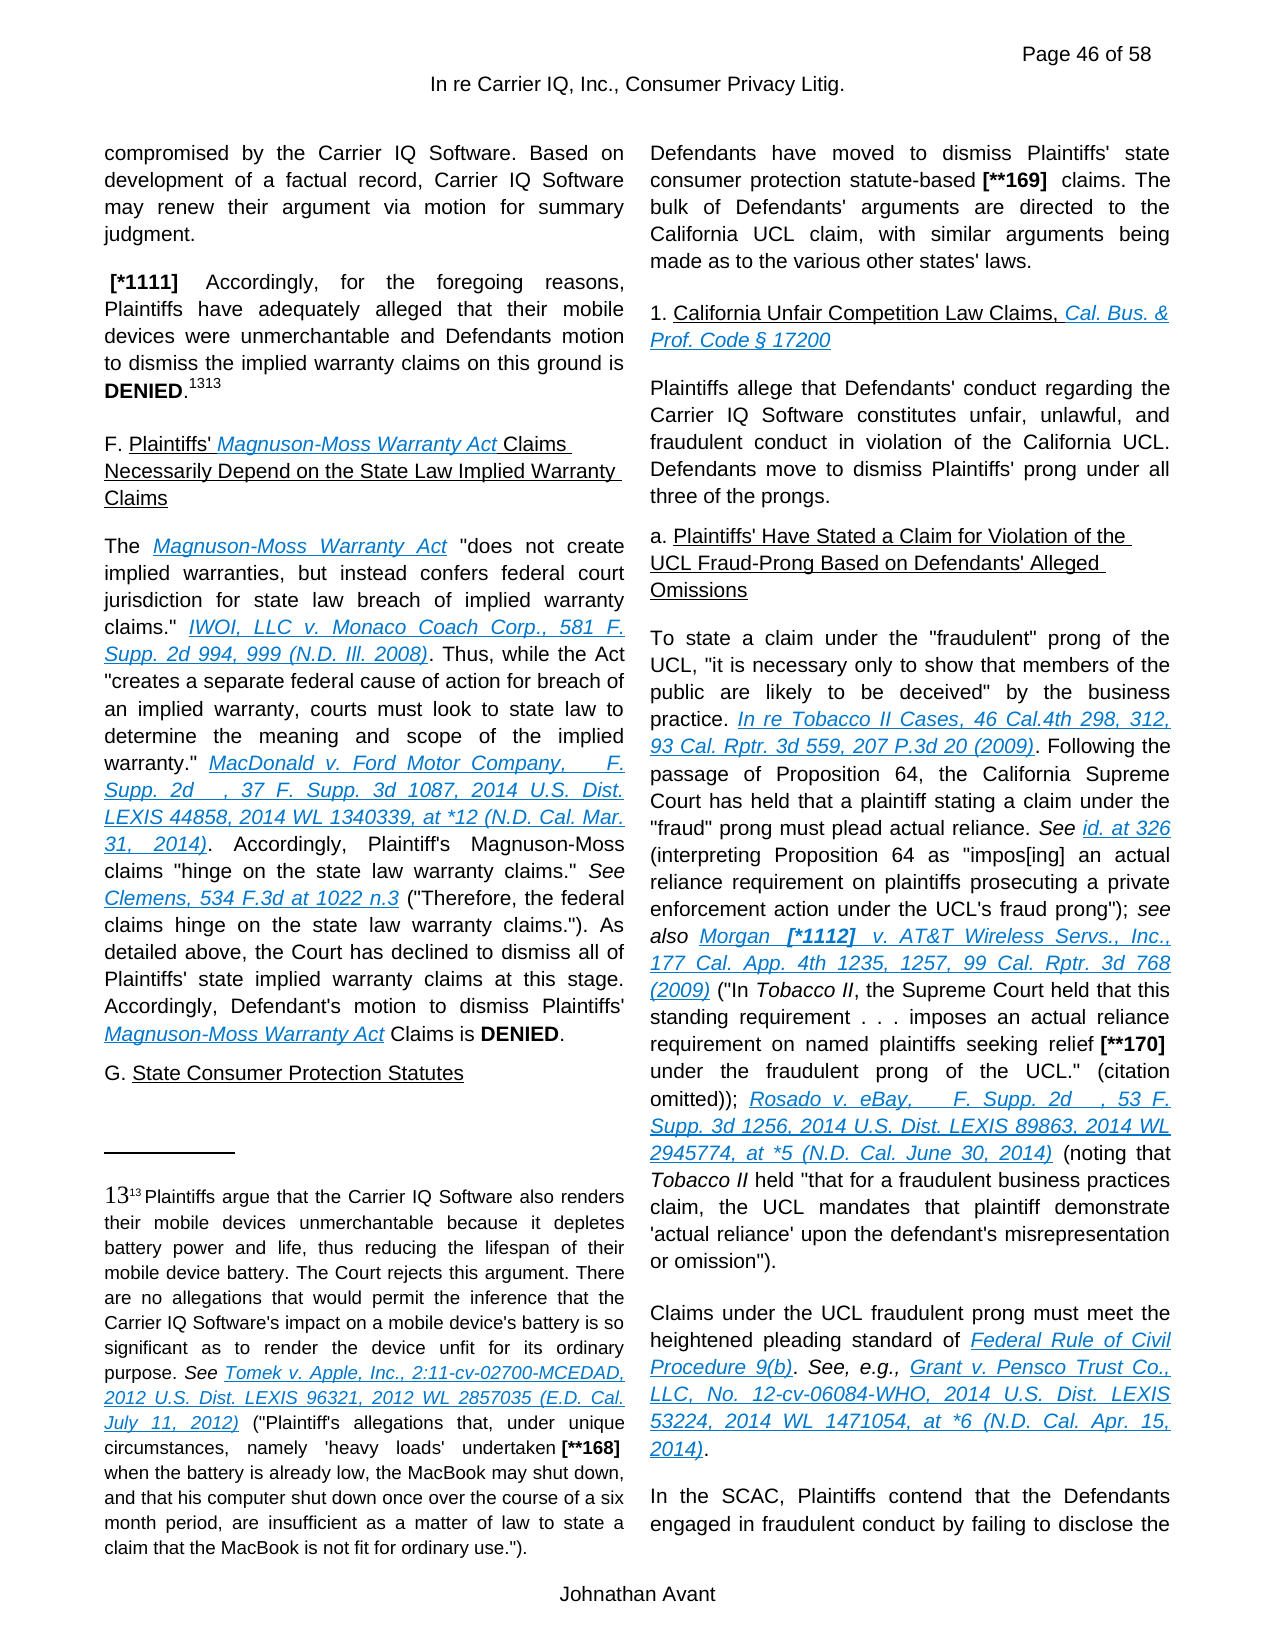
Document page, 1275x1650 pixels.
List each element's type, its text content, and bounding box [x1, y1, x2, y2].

text [*1111] Accordingly, for the foregoing reasons, Plaintiffs have adequately alleged that their mobile devices were unmerchantable and Defendants motion to dismiss the implied warranty claims on this ground is DENIED.13 [104, 267, 625, 404]
text G. State Consumer Protection Statutes [104, 1058, 625, 1085]
text 1. California Unfair Competition Law Claims, Cal. Bus. & Prof. Code § 17200 [650, 298, 1171, 352]
text Plaintiffs allege that Defendants' conduct regarding the Carrier IQ Software constitutes unfair, unlawful, and fraudulent conduct in violation of the California UCL. Defendants move to dismiss Plaintiffs' prong under all three of the prongs. [650, 373, 1171, 508]
text a. Plaintiffs' Have Stated a Claim for Violation of the UCL Fraud-Prong Based on Defendants' Alleged Omissions [650, 521, 1171, 602]
text To state a claim under the "fraudulent" prong of the UCL, "it is necessary only to show that members of the public are likely to be deceived" by the business practice. In re Tobacco II Cases, 46 Cal.4th 298, 312, 93 Cal. Rptr. 3d 559, 207 P.3d 20 (2009). Following the passage of Proposition 64, the California Supreme Court has held that a plaintiff stating a claim under the "fraud" prong must plead actual reliance. See id. at 326 (interpreting Proposition 64 as "impos[ing] an actual reliance requirement on plaintiffs prosecuting a private enforcement action under the UCL's fraud prong"); see also Morgan [*1112] v. AT&T Wireless Servs., Inc., 177 Cal. App. 4th 1235, 1257, 99 Cal. Rptr. 3d 768 (2009) ("In Tobacco II, the Supreme Court held that this standing requirement . . . imposes an actual reliance requirement on named plaintiffs seeking relief [**170] under the fraudulent prong of the UCL." (citation omitted)); Rosado v. eBay, F. Supp. 2d , 53 F. Supp. 3d 1256, 2014 U.S. Dist. LEXIS 89863, 2014 WL 2945774, at *5 (N.D. Cal. June 30, 2014) (noting that Tobacco II held "that for a fraudulent business practices claim, the UCL mandates that plaintiff demonstrate 'actual reliance' upon the defendant's misrepresentation or omission"). [650, 623, 1171, 972]
text Claims under the UCL fraudulent prong must meet the heightened pleading standard of Federal Rule of Civil Procedure 9(b). See, e.g., Grant v. Pensco Trust Co., LLC, No. 12-cv-06084-WHO, 2014 U.S. Dist. LEXIS 53224, 2014 WL 1471054, at *6 (N.D. Cal. Apr. 15, 2014). [650, 1298, 1171, 1403]
text The Magnuson-Moss Warranty Act "does not create implied warranties, but instead confers federal court jurisdiction for state law breach of implied warranty claims." IWOI, LLC v. Monaco Coach Corp., 581 F. Supp. 2d 994, 999 (N.D. Ill. 2008). Thus, while the Act "creates a separate federal cause of action for breach of an implied warranty, courts must look to state law to determine the meaning and scope of the implied warranty." MacDonald v. Ford Motor Company, F. Supp. 2d , 37 F. Supp. 3d 1087, 2014 U.S. Dist. LEXIS 44858, 2014 WL 1340339, at *12 (N.D. Cal. Mar. 31, 2014). Accordingly, Plaintiff's Magnuson-Moss claims "hinge on the state law warranty claims." See Clemens, 534 F.3d at 1022 n.3 ("Therefore, the federal claims hinge on the state law warranty claims."). As detailed above, the Court has declined to dismiss all of Plaintiffs' state implied warranty claims at this stage. Accordingly, Defendant's motion to dismiss Plaintiffs' Magnuson-Moss Warranty Act Claims is DENIED. [104, 827, 625, 1045]
text F. Plaintiffs' Magnuson-Moss Warranty Act Claims Necessarily Depend on the State Law Implied Warranty Claims [104, 429, 625, 510]
text Defendants have moved to dismiss Plaintiffs' state consumer protection statute-based [**169] claims. The bulk of Defendants' arguments are directed to the California UCL claim, with similar arguments being made as to the various other states' laws. [650, 137, 1171, 273]
text The Magnuson-Moss Warranty Act "does not create implied warranties, but instead confers federal court jurisdiction for state law breach of implied warranty claims." IWOI, LLC v. Monaco Coach Corp., 581 F. Supp. 2d 994, 999 (N.D. Ill. 2008). Thus, while the Act "creates a separate federal cause of action for breach of an implied warranty, courts must look to state law to determine the meaning and scope of the implied warranty." MacDonald v. Ford Motor Company, F. Supp. 2d , 37 F. Supp. 3d 1087, 2014 U.S. Dist. LEXIS 44858, 2014 WL 1340339, at *12 (N.D. Cal. Mar. 31, 2014). Accordingly, Plaintiff's Magnuson-Moss claims "hinge on the state law warranty claims." See Clemens, 534 F.3d at 1022 n.3 ("Therefore, the federal claims hinge on the state law warranty claims."). As detailed above, the Court has declined to dismiss all of Plaintiffs' state implied warranty claims at this stage. Accordingly, Defendant's motion to dismiss Plaintiffs' Magnuson-Moss Warranty Act Claims is DENIED. [104, 531, 625, 826]
text To state a claim under the "fraudulent" prong of the UCL, "it is necessary only to show that members of the public are likely to be deceived" by the business practice. In re Tobacco II Cases, 46 Cal.4th 298, 312, 93 Cal. Rptr. 3d 559, 207 P.3d 20 (2009). Following the passage of Proposition 64, the California Supreme Court has held that a plaintiff stating a claim under the "fraud" prong must plead actual reliance. See id. at 326 (interpreting Proposition 64 as "impos[ing] an actual reliance requirement on plaintiffs prosecuting a private enforcement action under the UCL's fraud prong"); see also Morgan [*1112] v. AT&T Wireless Servs., Inc., 177 Cal. App. 4th 1235, 1257, 99 Cal. Rptr. 3d 768 (2009) ("In Tobacco II, the Supreme Court held that this standing requirement . . . imposes an actual reliance requirement on named plaintiffs seeking relief [**170] under the fraudulent prong of the UCL." (citation omitted)); Rosado v. eBay, F. Supp. 2d , 53 F. Supp. 3d 1256, 2014 U.S. Dist. LEXIS 89863, 2014 WL 2945774, at *5 (N.D. Cal. June 30, 2014) (noting that Tobacco II held "that for a fraudulent business practices claim, the UCL mandates that plaintiff demonstrate 'actual reliance' upon the defendant's misrepresentation or omission"). [650, 973, 1171, 1134]
